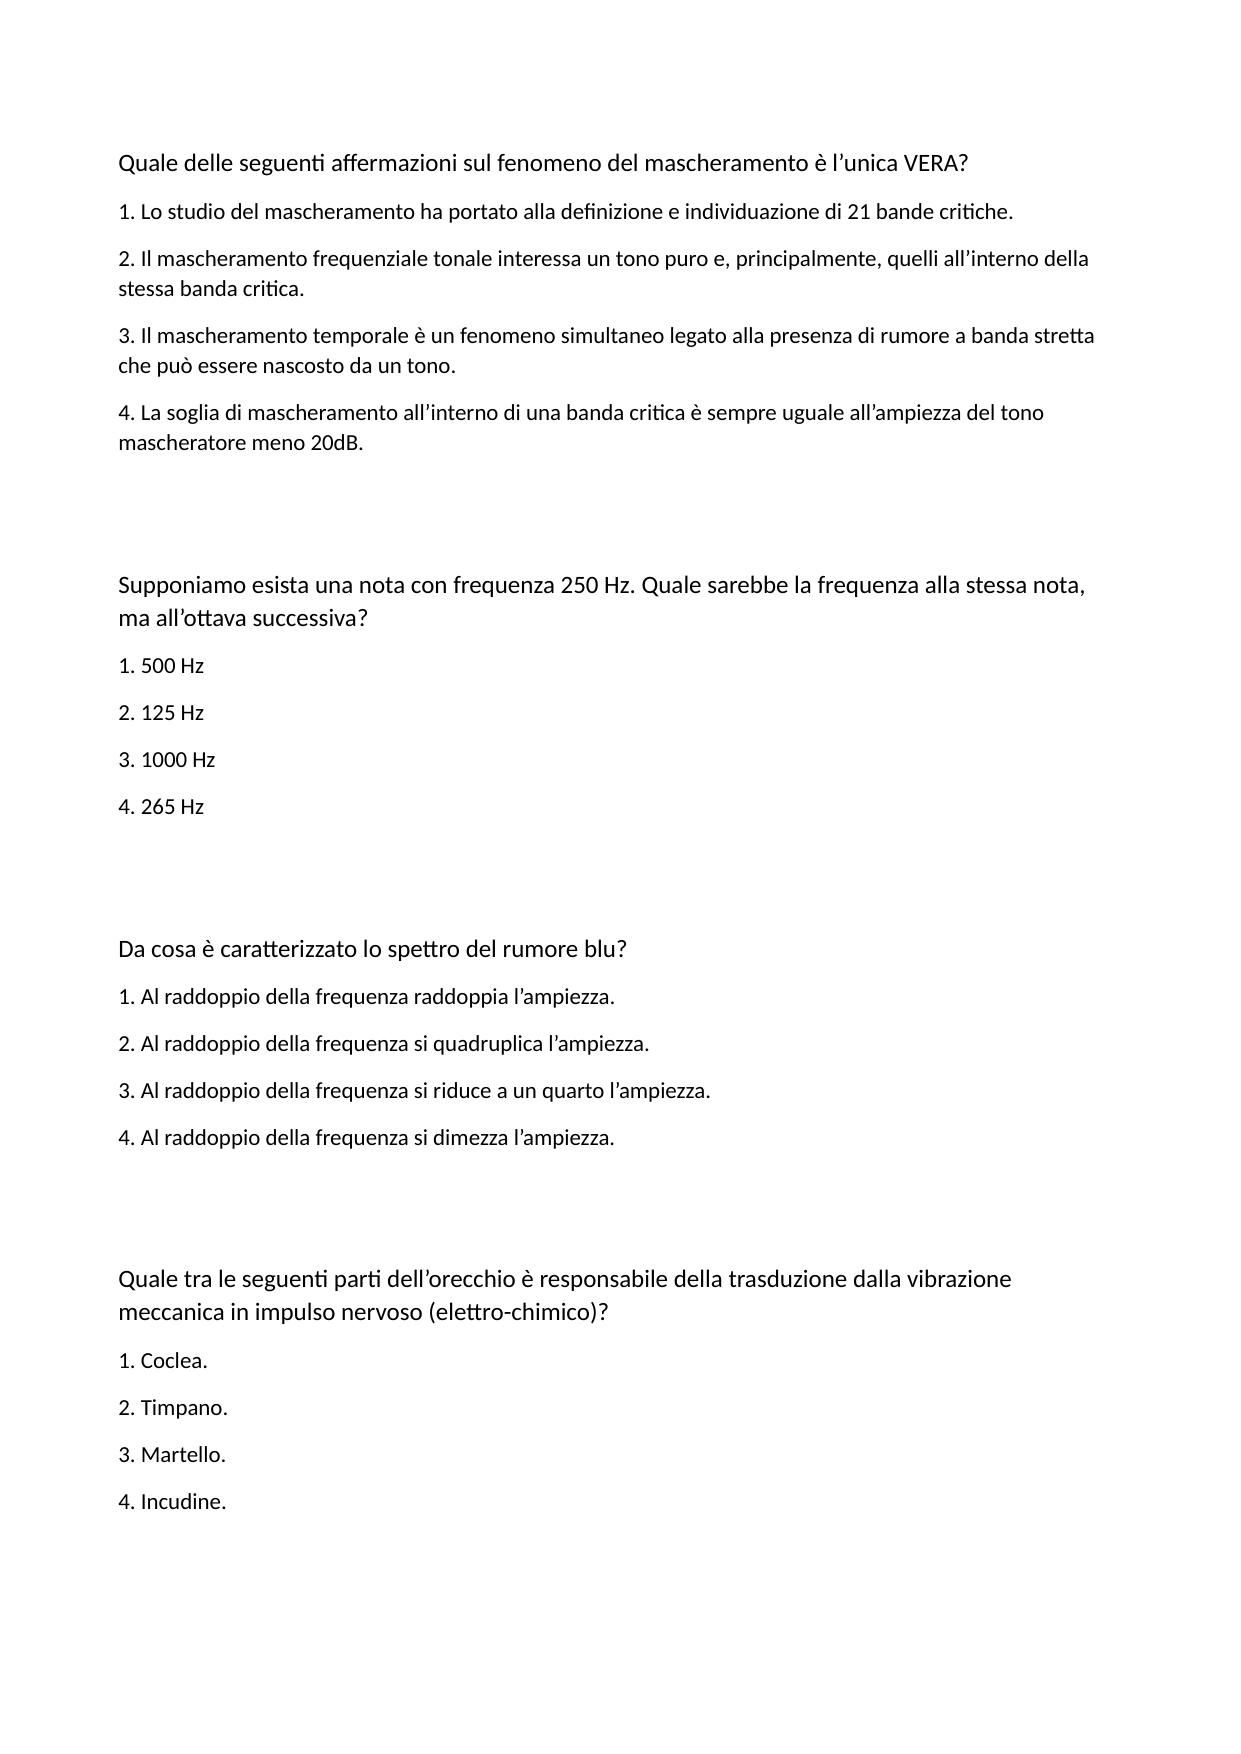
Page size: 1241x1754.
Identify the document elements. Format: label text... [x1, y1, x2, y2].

text Da cosa è caratterizzato lo spettro del rumore blu? [118, 933, 1122, 963]
text 2. Al raddoppio della frequenza si quadruplica l’ampiezza. [118, 1029, 1122, 1057]
text 3. Il mascheramento temporale è un fenomeno simultaneo legato alla presenza di rumore a banda stretta che può essere nascosto da un tono. [118, 321, 1122, 379]
text 4. 265 Hz [118, 792, 1122, 820]
text Supponiamo esista una nota con frequenza 250 Hz. Quale sarebbe la frequenza alla stessa nota, ma all’ottava successiva? [118, 569, 1122, 632]
text 4. Incudine. [118, 1487, 1122, 1515]
text 3. Al raddoppio della frequenza si riduce a un quarto l’ampiezza. [118, 1076, 1122, 1104]
text Quale delle seguenti affermazioni sul fenomeno del mascheramento è l’unica VERA? [118, 148, 1122, 178]
text 1. Lo studio del mascheramento ha portato alla definizione e individuazione di 21 bande critiche. [118, 197, 1122, 225]
text 1. Al raddoppio della frequenza raddoppia l’ampiezza. [118, 982, 1122, 1010]
text 2. Il mascheramento frequenziale tonale interessa un tono puro e, principalmente, quelli all’interno della stessa banda critica. [118, 244, 1122, 302]
text 4. La soglia di mascheramento all’interno di una banda critica è sempre uguale all’ampiezza del tono mascheratore meno 20dB. [118, 398, 1122, 456]
text 1. 500 Hz [118, 652, 1122, 679]
text 2. Timpano. [118, 1393, 1122, 1421]
text Quale tra le seguenti parti dell’orecchio è responsabile della trasduzione dalla vibrazione meccanica in impulso nervoso (elettro-chimico)? [118, 1264, 1122, 1327]
text 3. 1000 Hz [118, 745, 1122, 773]
text 3. Martello. [118, 1440, 1122, 1468]
text 2. 125 Hz [118, 698, 1122, 726]
text 4. Al raddoppio della frequenza si dimezza l’ampiezza. [118, 1123, 1122, 1151]
text 1. Coclea. [118, 1346, 1122, 1374]
